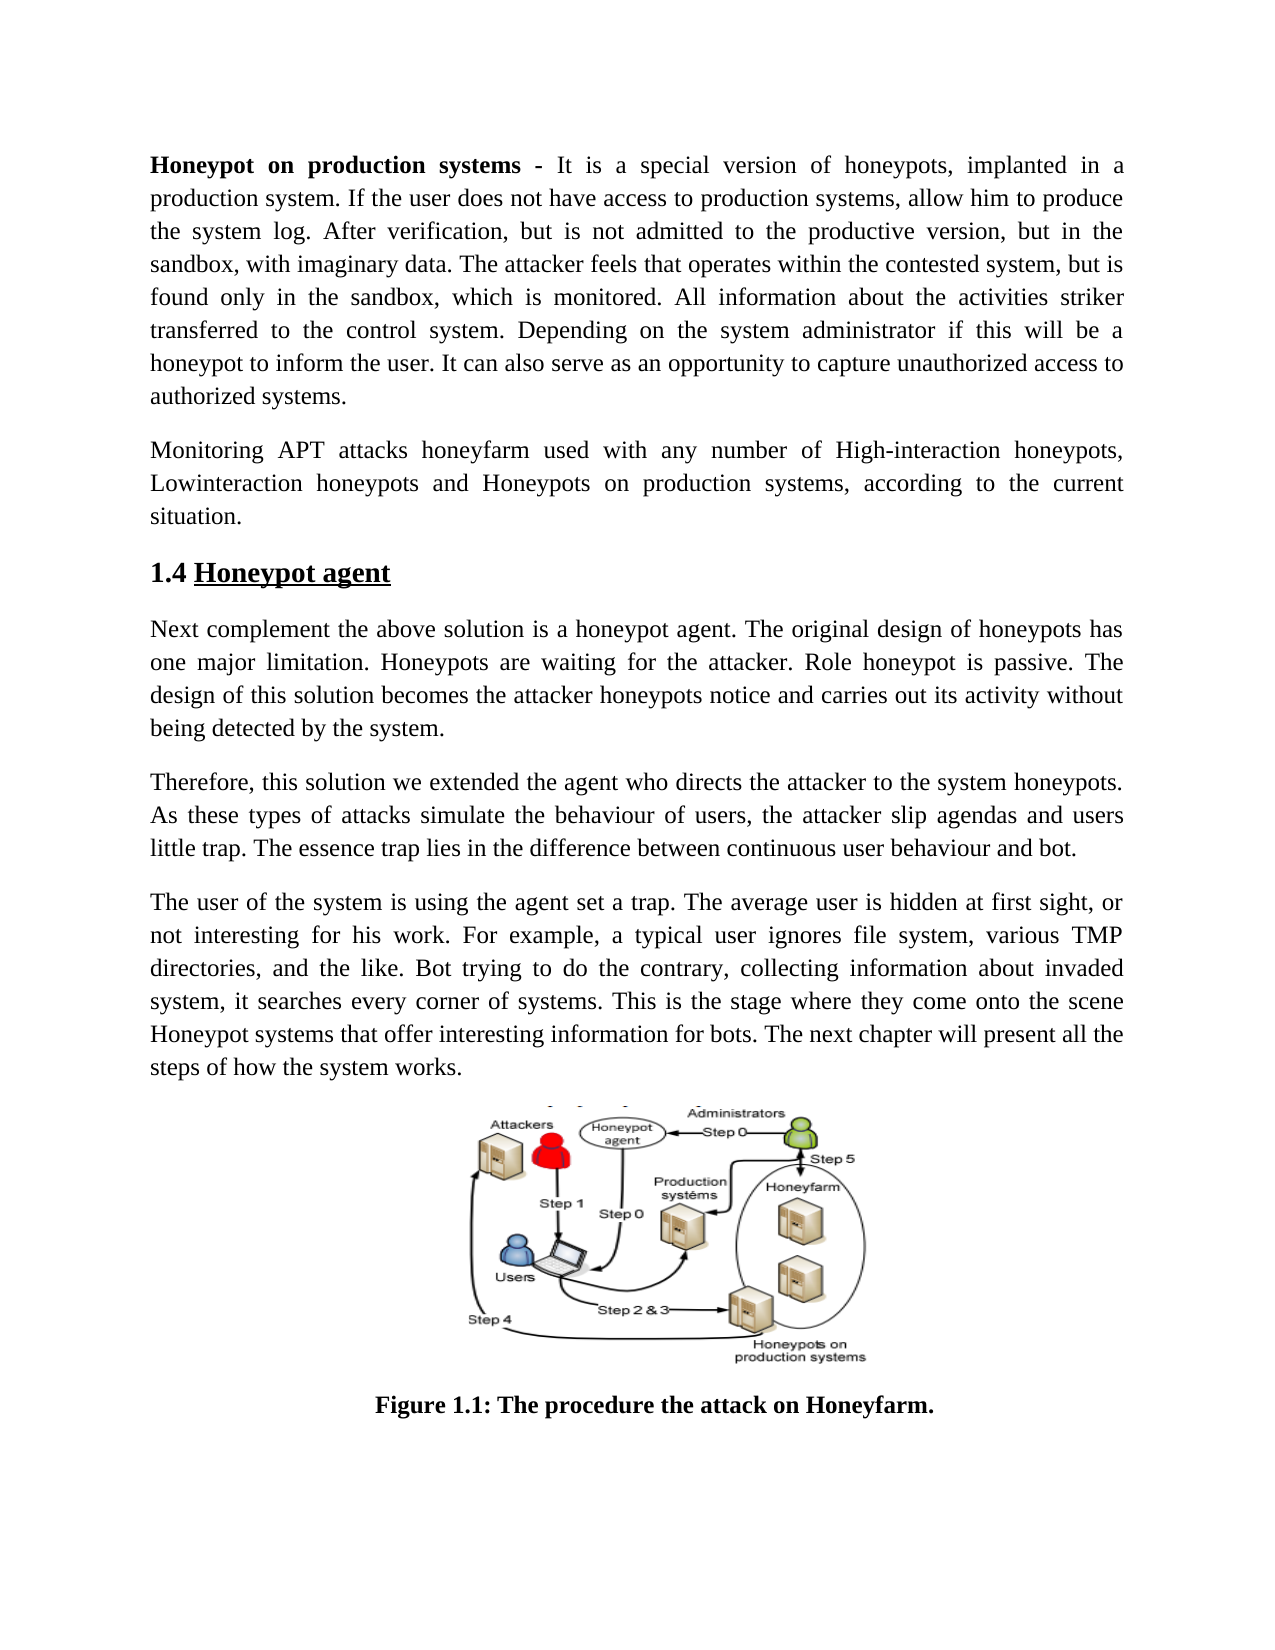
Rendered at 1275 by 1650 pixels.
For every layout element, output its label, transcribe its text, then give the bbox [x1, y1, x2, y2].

picture [468, 1106, 879, 1365]
text Figure 1.1: The procedure the attack on Honeyfarm. [300, 1390, 1125, 1419]
text Honeypot on production systems - It is a special version of honeypots, implanted in a production system. If the user does not have access to production systems, allow him to produce the system log. After verification, but is not admitted to the productive version, but in the sandbox, with imaginary data. The attacker feels that operates within the contested system, but is found only in the sandbox, which is monitored. All information about the activities striker transferred to the control system. Depending on the system administrator if this will be a honeypot to inform the user. It can also serve as an opportunity to capture unauthorized access to authorized systems. [150, 150, 1125, 410]
text Next complement the above solution is a honeypot agent. The original design of honeypots has one major limitation. Honeypots are waiting for the attacker. Role honeypot is passive. The design of this solution becomes the attacker honeypots notice and carries out its activity without being detected by the system. [150, 614, 1125, 742]
text Therefore, this solution we extended the agent who directs the attacker to the system honeypots. As these types of attacks simulate the behaviour of users, the attacker slip agendas and users little trap. The essence trap lies in the difference between continuous user behaviour and bot. [150, 767, 1125, 862]
text The user of the system is using the agent set a trap. The average user is hidden at first sight, or not interesting for his work. For example, a typical user ignores file system, various TMP directories, and the like. Bot trying to do the contrary, collecting information about invaded system, it searches every corner of systems. This is the stage where they come onto the scene Honeypot systems that offer interesting information for bots. The next chapter will present all the steps of how the system works. [150, 887, 1125, 1081]
text Monitoring APT attacks honeyfarm used with any number of High-interaction honeypots, Lowinteraction honeypots and Honeypots on production systems, according to the current situation. [150, 435, 1125, 530]
text 1.4 Honeypot agent [150, 555, 1125, 588]
